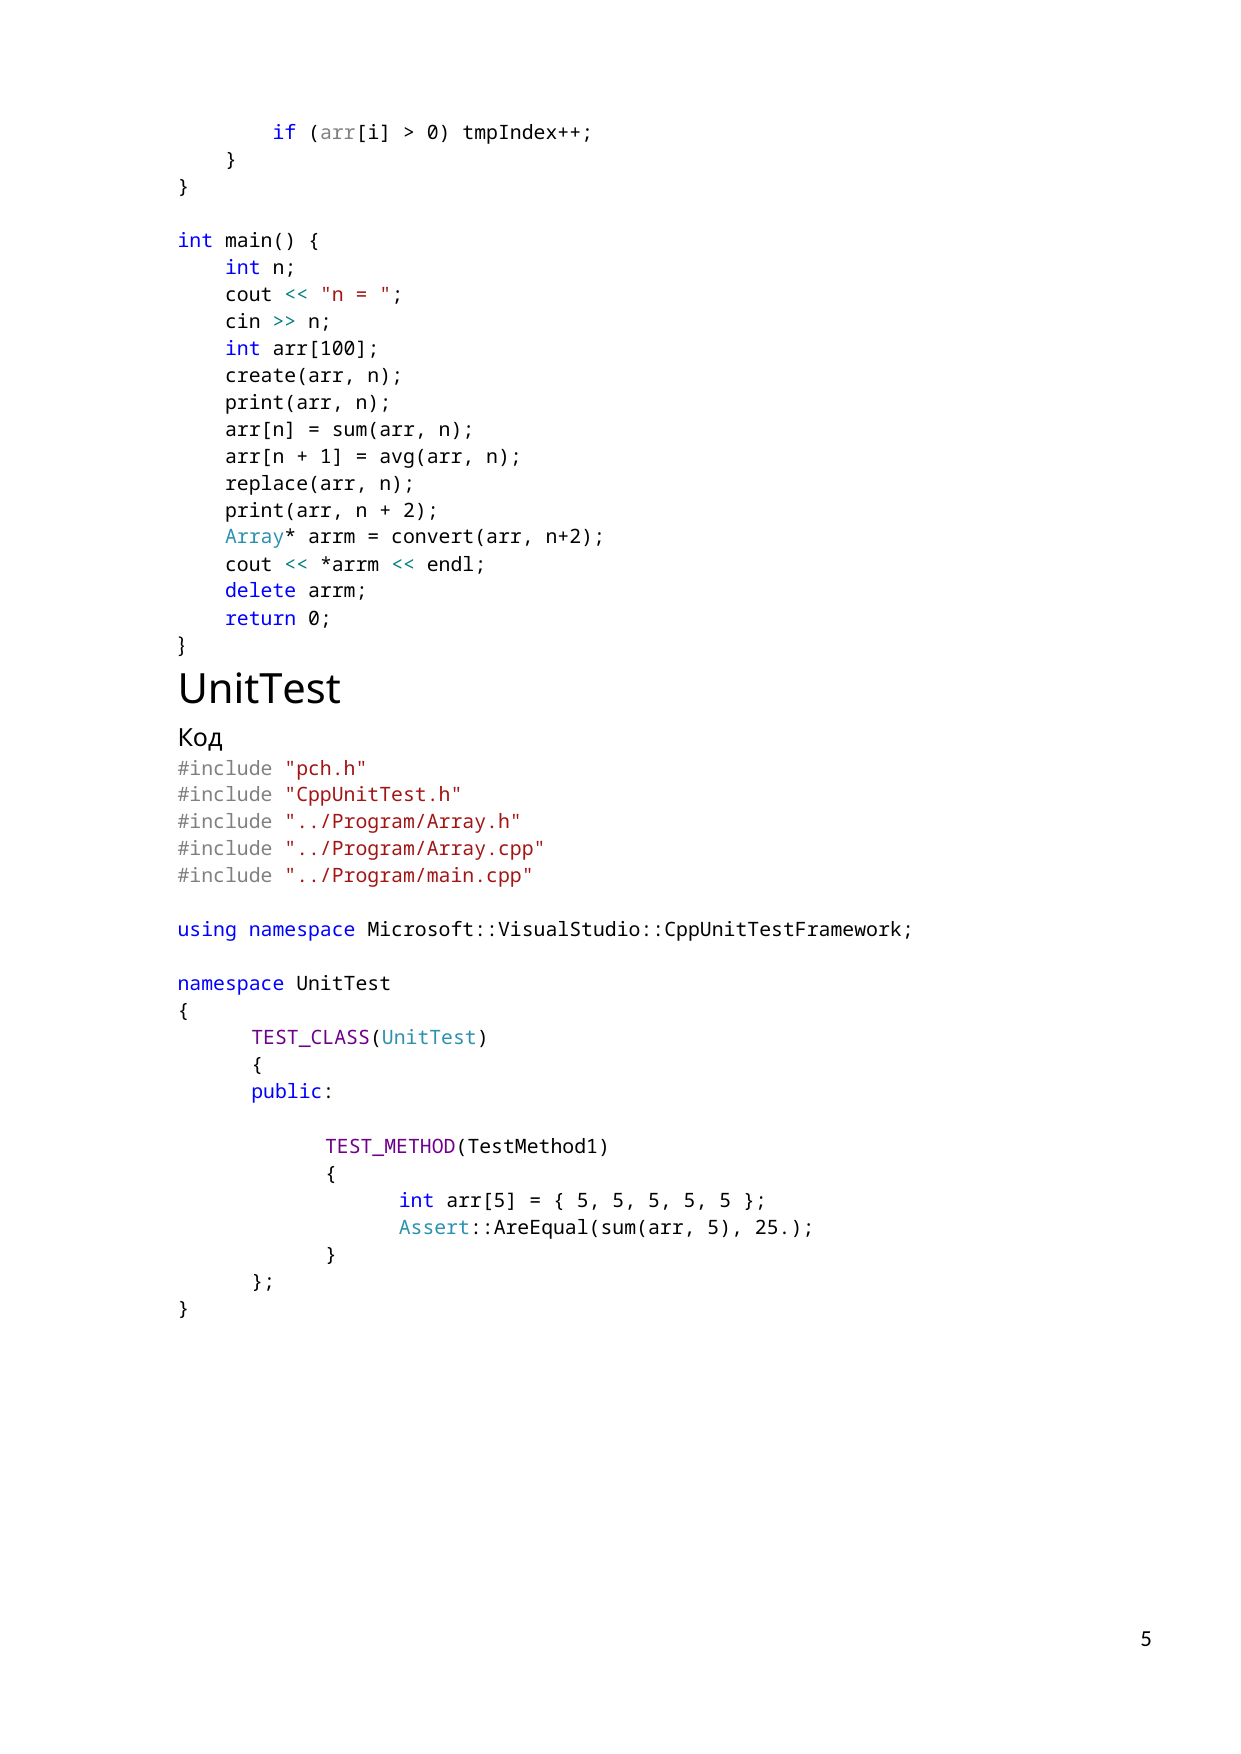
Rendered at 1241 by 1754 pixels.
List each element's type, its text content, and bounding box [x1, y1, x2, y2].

text public: [177, 1077, 1152, 1104]
text #include "../Program/Array.cpp" [177, 835, 1152, 862]
text } [177, 1240, 1152, 1267]
text cout << "n = "; [177, 280, 1152, 307]
text arr[n] = sum(arr, n); [177, 415, 1152, 442]
text namespace UnitTest [177, 969, 1152, 997]
text #include "CppUnitTest.h" [177, 781, 1152, 808]
text #include "../Program/main.cpp" [177, 862, 1152, 889]
text replace(arr, n); [177, 469, 1152, 496]
text if (arr[i] > 0) tmpIndex++; [177, 118, 1152, 145]
text return 0; [177, 604, 1152, 631]
text cout << *arrm << endl; [177, 550, 1152, 577]
text #include "pch.h" [177, 754, 1152, 781]
text Assert::AreEqual(sum(arr, 5), 25.); [177, 1213, 1152, 1240]
text int main() { [177, 226, 1152, 253]
text Array* arrm = convert(arr, n+2); [177, 523, 1152, 550]
text using namespace Microsoft::VisualStudio::CppUnitTestFramework; [177, 916, 1152, 943]
text print(arr, n); [177, 388, 1152, 415]
text arr[n + 1] = avg(arr, n); [177, 442, 1152, 469]
text create(arr, n); [177, 361, 1152, 388]
text } [177, 1294, 1152, 1321]
text #include "../Program/Array.h" [177, 808, 1152, 835]
text { [177, 997, 1152, 1023]
text { [177, 1159, 1152, 1186]
text delete arrm; [177, 577, 1152, 604]
text { [177, 1051, 1152, 1077]
text } [177, 145, 1152, 172]
text cin >> n; [177, 307, 1152, 334]
text int arr[5] = { 5, 5, 5, 5, 5 }; [177, 1186, 1152, 1213]
text TEST_CLASS(UnitTest) [177, 1023, 1152, 1051]
text } [177, 631, 1152, 659]
subtitle UnitTest [177, 659, 1152, 716]
text }; [177, 1267, 1152, 1294]
subtitle Код [177, 720, 1152, 754]
text int n; [177, 253, 1152, 280]
text print(arr, n + 2); [177, 496, 1152, 523]
text } [177, 172, 1152, 199]
text int arr[100]; [177, 334, 1152, 361]
text TEST_METHOD(TestMethod1) [177, 1132, 1152, 1159]
